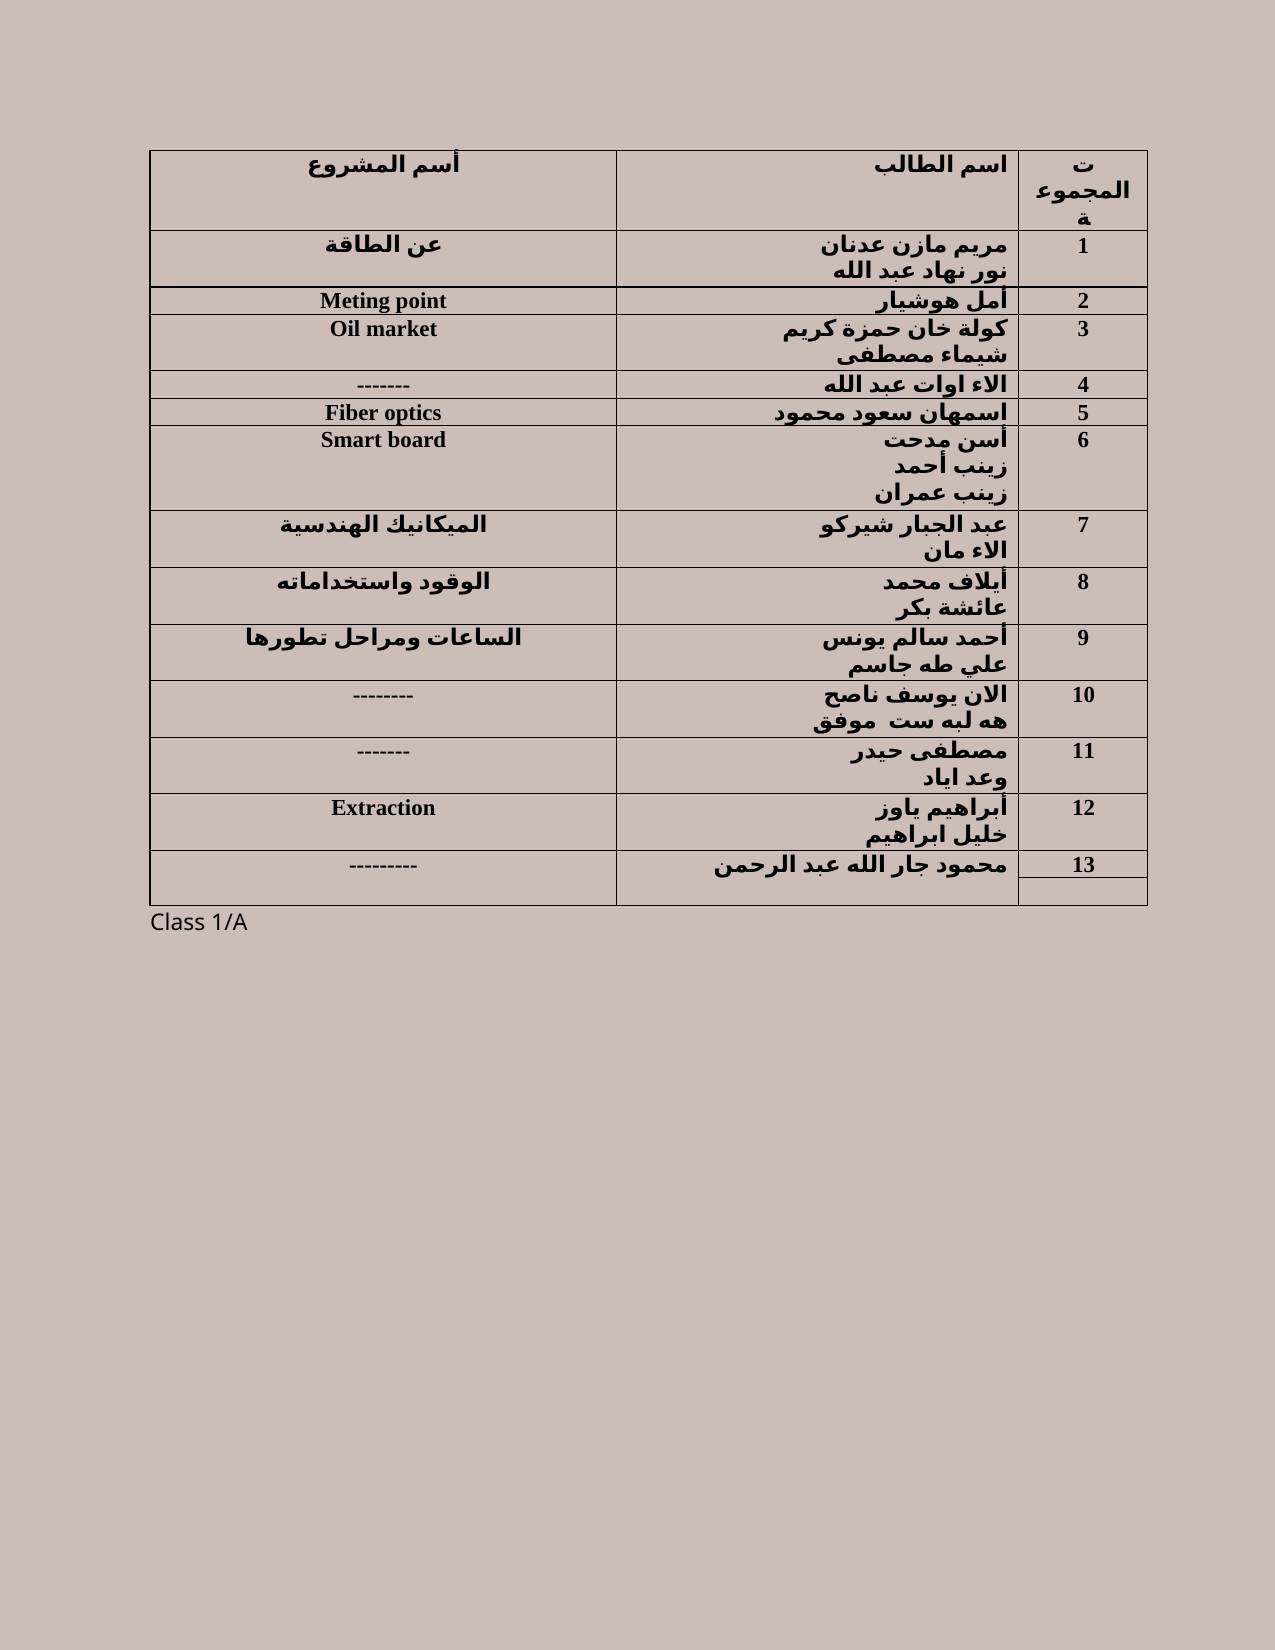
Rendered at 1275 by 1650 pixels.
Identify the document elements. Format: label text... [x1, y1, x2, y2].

table_cell 13 [1019, 851, 1147, 877]
table_cell 3 [1019, 315, 1147, 370]
table_cell الاء اوات عبد الله [617, 371, 1018, 398]
table_cell محمود جار الله عبد الرحمن [617, 851, 1018, 905]
table_cell -------- [151, 681, 616, 737]
table_cell 11 [1019, 738, 1147, 793]
table_cell الساعات ومراحل تطورها [151, 625, 616, 680]
table_cell الان يوسف ناصح هه لبه ست موفق [617, 681, 1018, 737]
table_cell --------- [151, 851, 616, 905]
table_header ت المجموعة [1019, 151, 1147, 230]
table_cell [1019, 878, 1147, 905]
table_cell مريم مازن عدنان نور نهاد عبد الله [617, 231, 1018, 286]
table_cell Meting point [151, 288, 616, 314]
table_cell الوقود واستخداماته [151, 568, 616, 623]
table_cell الميكانيك الهندسية [151, 511, 616, 567]
table_cell مصطفى حيدر وعد اياد [617, 738, 1018, 793]
table_cell 6 [1019, 426, 1147, 510]
table_cell 9 [1019, 625, 1147, 680]
table_cell اسمهان سعود محمود [617, 399, 1018, 425]
table_cell 8 [1019, 568, 1147, 623]
table_cell ------- [151, 371, 616, 398]
table_cell أيلاف محمد عائشة بكر [617, 568, 1018, 623]
text Class 1/A [150, 906, 1125, 937]
table_cell أسن مدحت زينب أحمد زينب عمران [617, 426, 1018, 510]
table_cell Fiber optics [151, 399, 616, 425]
table_cell 7 [1019, 511, 1147, 567]
table_header اسم الطالب [617, 151, 1018, 230]
table_cell 2 [1019, 288, 1147, 314]
table_cell كولة خان حمزة كريم شيماء مصطفى [617, 315, 1018, 370]
table_cell 12 [1019, 794, 1147, 850]
table_cell ------- [151, 738, 616, 793]
table_cell 4 [1019, 371, 1147, 398]
table_cell 5 [1019, 399, 1147, 425]
table_cell عن الطاقة [151, 231, 616, 286]
table_cell Smart board [151, 426, 616, 510]
table_cell عبد الجبار شيركو الاء مان [617, 511, 1018, 567]
table_cell أبراهيم ياوز خليل ابراهيم [617, 794, 1018, 850]
table_cell أمل هوشيار [617, 288, 1018, 314]
table_cell 10 [1019, 681, 1147, 737]
table_cell Oil market [151, 315, 616, 370]
table_header أسم المشروع [151, 151, 616, 230]
table_cell أحمد سالم يونس علي طه جاسم [617, 625, 1018, 680]
table_cell Extraction [151, 794, 616, 850]
table_cell 1 [1019, 231, 1147, 286]
